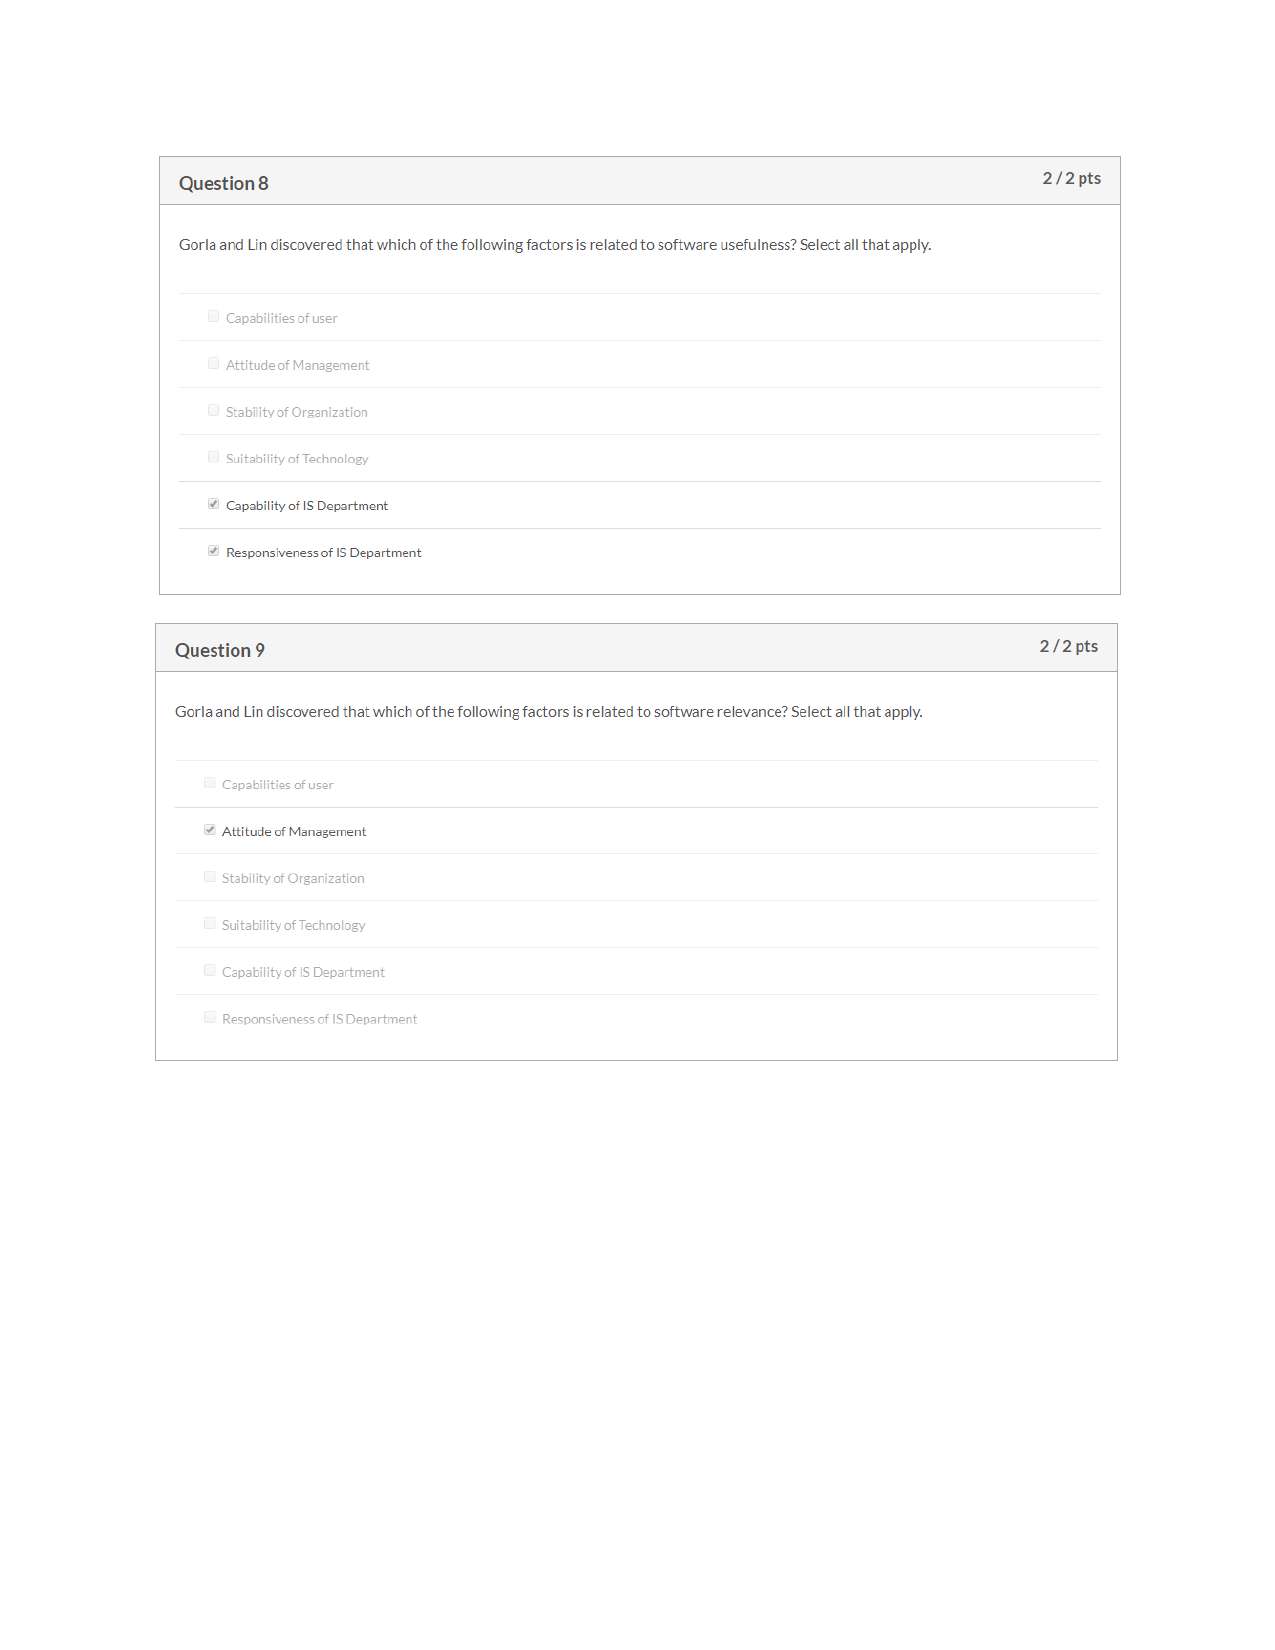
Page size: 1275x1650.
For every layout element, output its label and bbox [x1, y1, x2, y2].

picture [150, 150, 1125, 597]
picture [150, 615, 1125, 1067]
